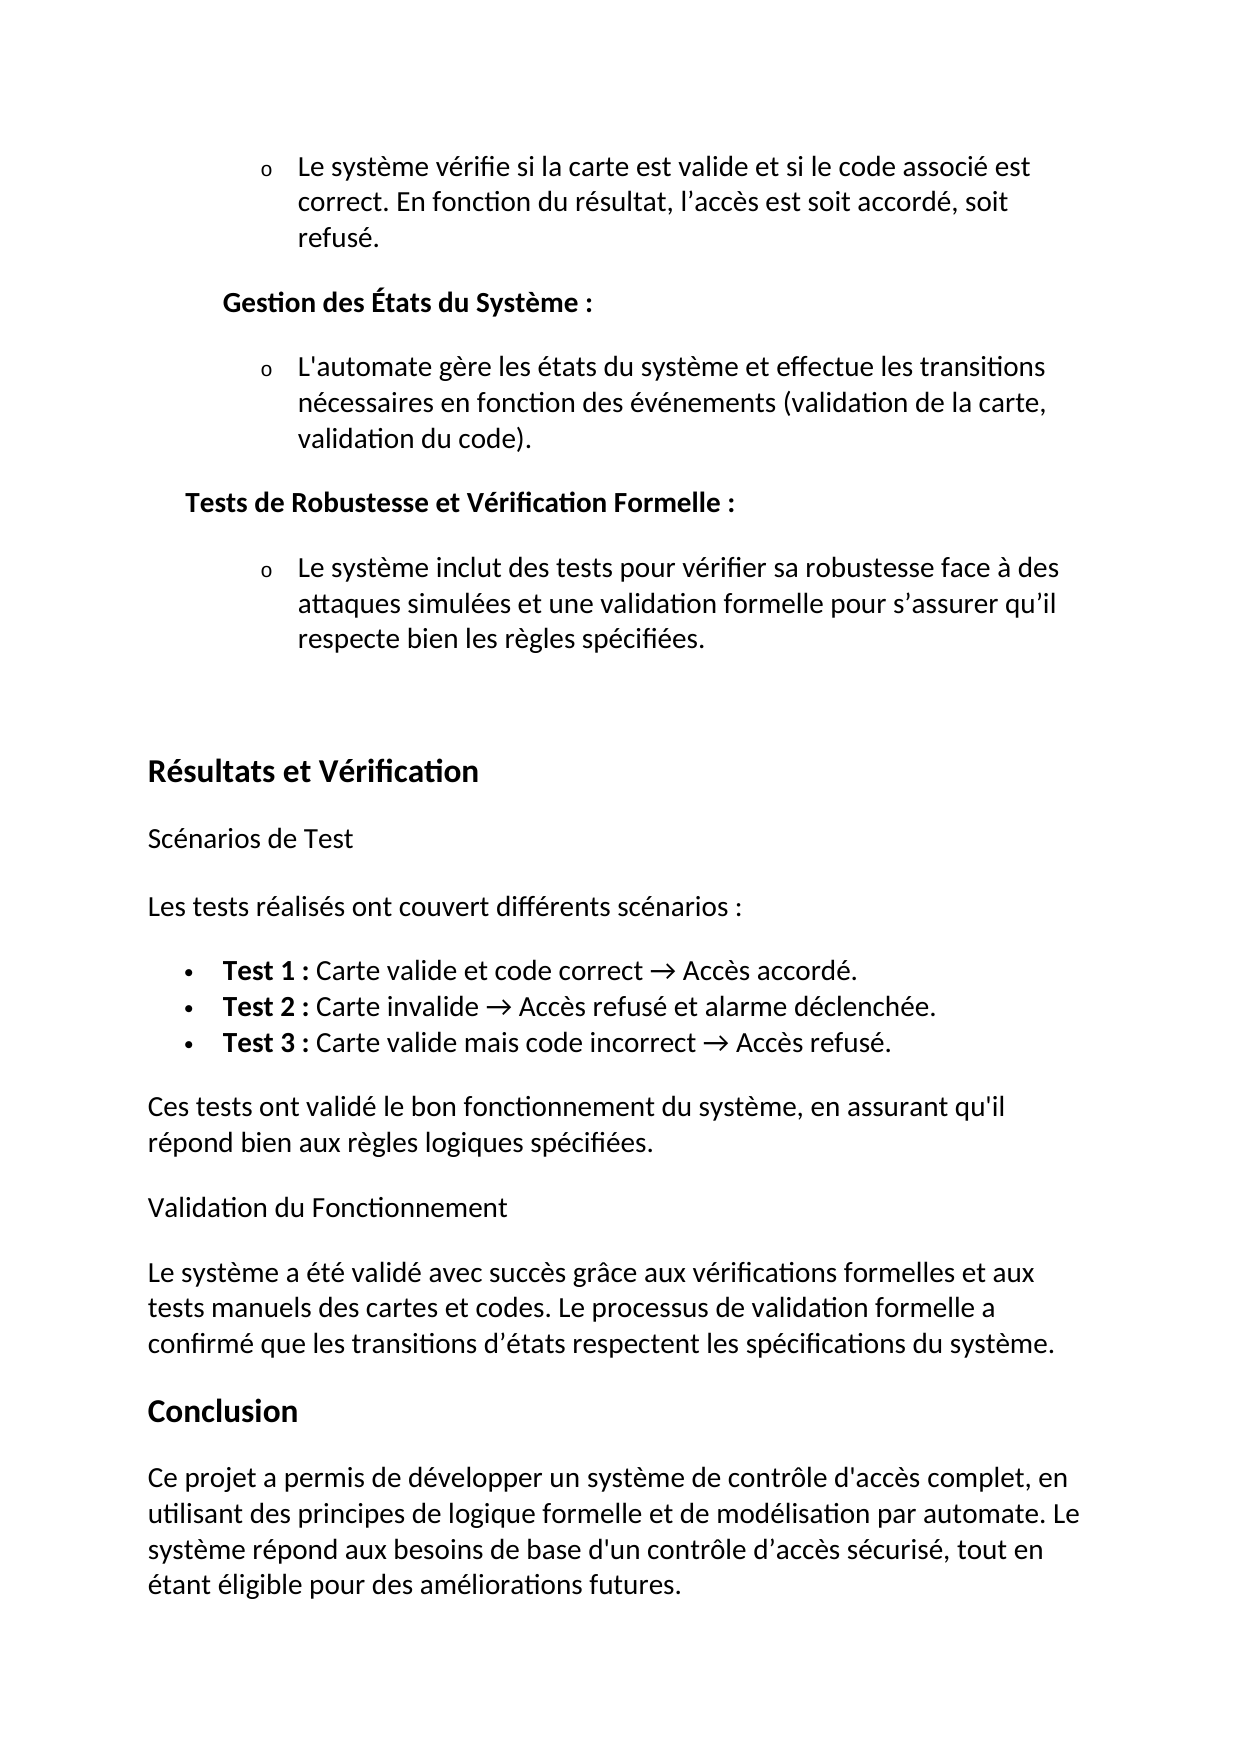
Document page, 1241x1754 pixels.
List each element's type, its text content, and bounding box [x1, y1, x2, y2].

text Gestion des États du Système : [223, 284, 1093, 319]
text Tests de Robustesse et Vérification Formelle : [185, 484, 1093, 520]
list Le système vérifie si la carte est valide et si le code associé est correct. En fonction du résultat, l’accès est soit accordé, soit refusé. [260, 148, 1093, 254]
list Test 3 : Carte valide mais code incorrect → Accès refusé. [185, 1024, 1093, 1059]
list Test 2 : Carte invalide → Accès refusé et alarme déclenchée. [185, 988, 1093, 1024]
text Le système a été validé avec succès grâce aux vérifications formelles et aux tests manuels des cartes et codes. Le processus de validation formelle a confirmé que les transitions d’états respectent les spécifications du système. [148, 1254, 1093, 1361]
list Le système inclut des tests pour vérifier sa robustesse face à des attaques simulées et une validation formelle pour s’assurer qu’il respecte bien les règles spécifiées. [260, 549, 1093, 656]
text Les tests réalisés ont couvert différents scénarios : [148, 888, 1093, 923]
text Conclusion [148, 1390, 1093, 1430]
subtitle Scénarios de Test [148, 820, 1093, 856]
text Ces tests ont validé le bon fonctionnement du système, en assurant qu'il répond bien aux règles logiques spécifiées. [148, 1088, 1093, 1160]
list L'automate gère les états du système et effectue les transitions nécessaires en fonction des événements (validation de la carte, validation du code). [260, 348, 1093, 455]
text Ce projet a permis de développer un système de contrôle d'accès complet, en utilisant des principes de logique formelle et de modélisation par automate. Le système répond aux besoins de base d'un contrôle d’accès sécurisé, tout en étant éligible pour des améliorations futures. [148, 1459, 1093, 1602]
text Validation du Fonctionnement [148, 1189, 1093, 1224]
subtitle Résultats et Vérification [148, 750, 1093, 791]
list Test 1 : Carte valide et code correct → Accès accordé. [185, 952, 1093, 988]
